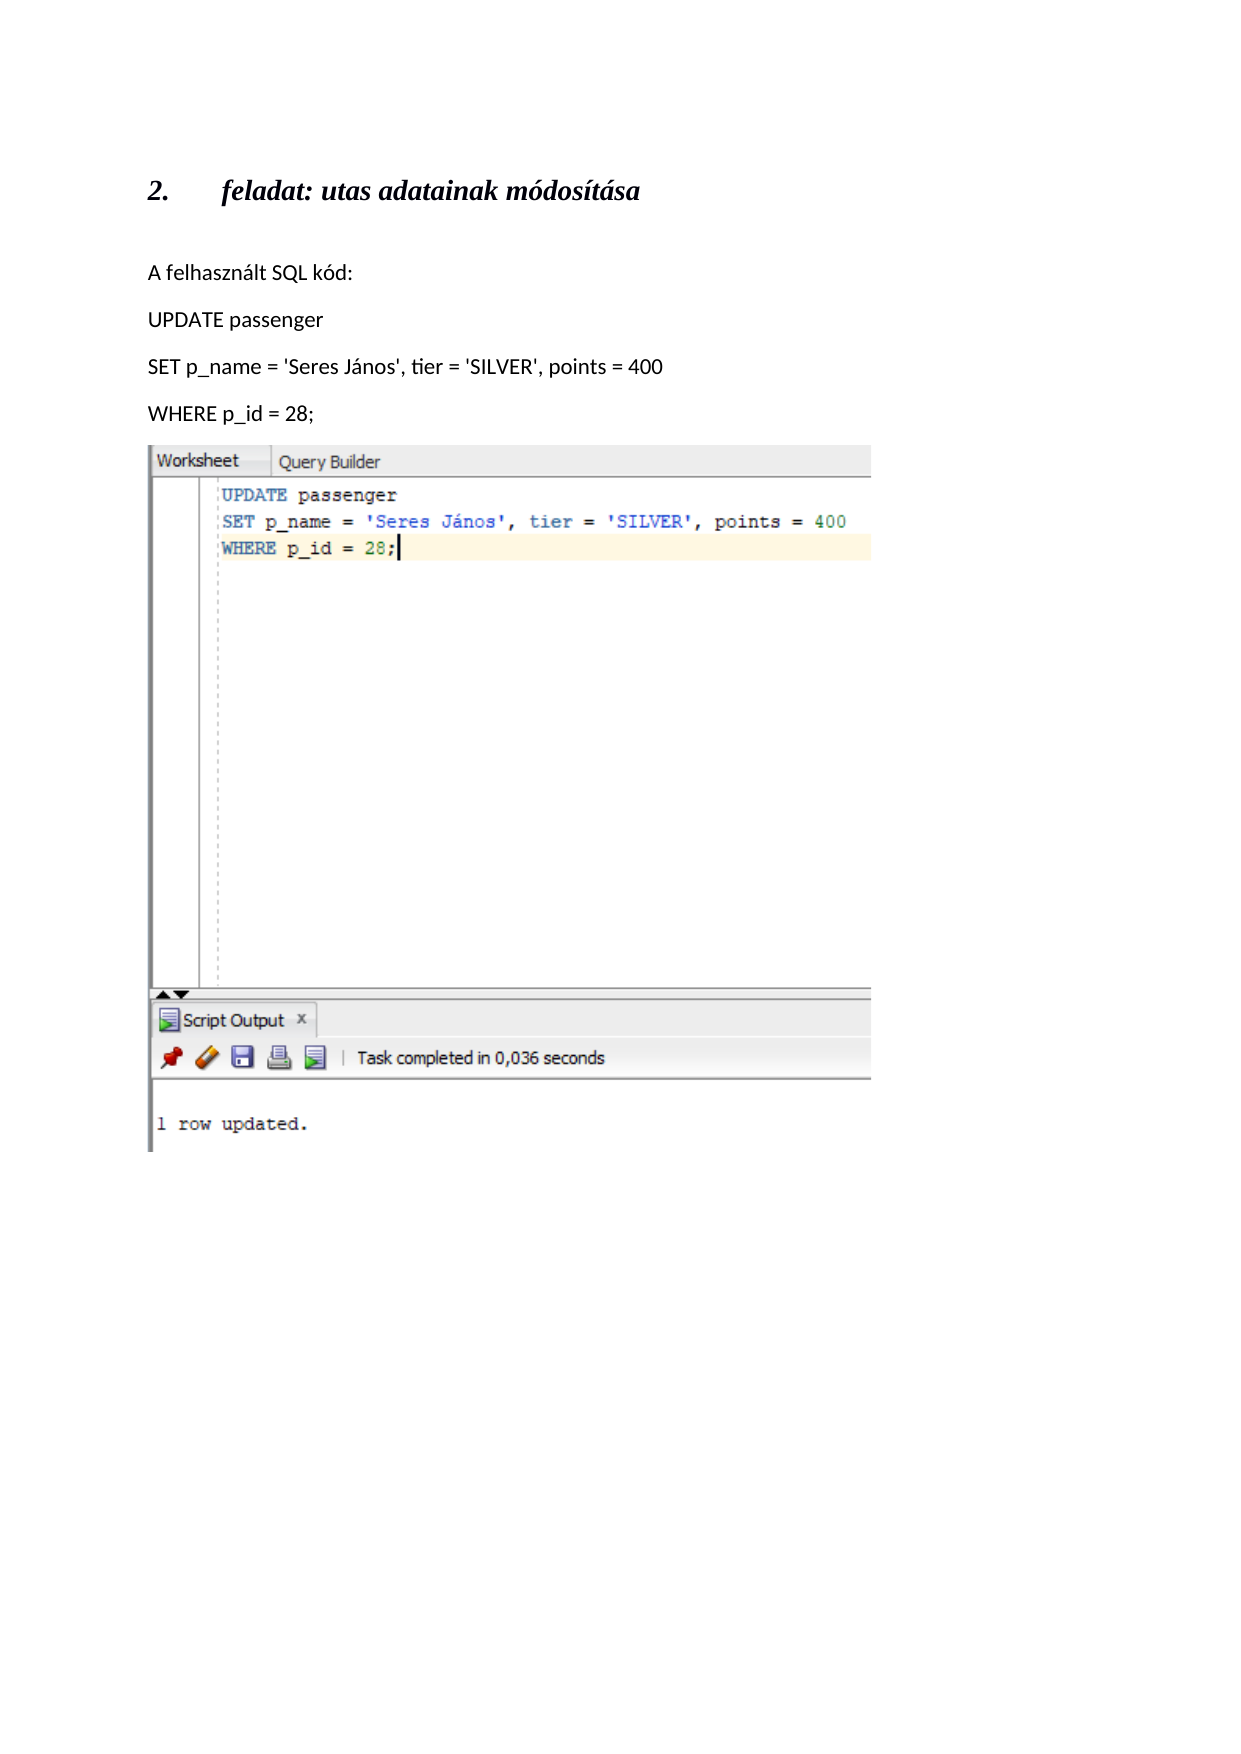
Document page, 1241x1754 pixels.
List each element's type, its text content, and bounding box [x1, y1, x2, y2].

text A felhasznált SQL kód: [148, 258, 1196, 286]
picture [147, 445, 872, 1152]
text SET p_name = 'Seres János', tier = 'SILVER', points = 400 [148, 352, 1196, 380]
text UPDATE passenger [148, 305, 1196, 333]
subtitle feladat: utas adatainak módosítása [148, 173, 1196, 206]
text WHERE p_id = 28; [148, 399, 1196, 427]
